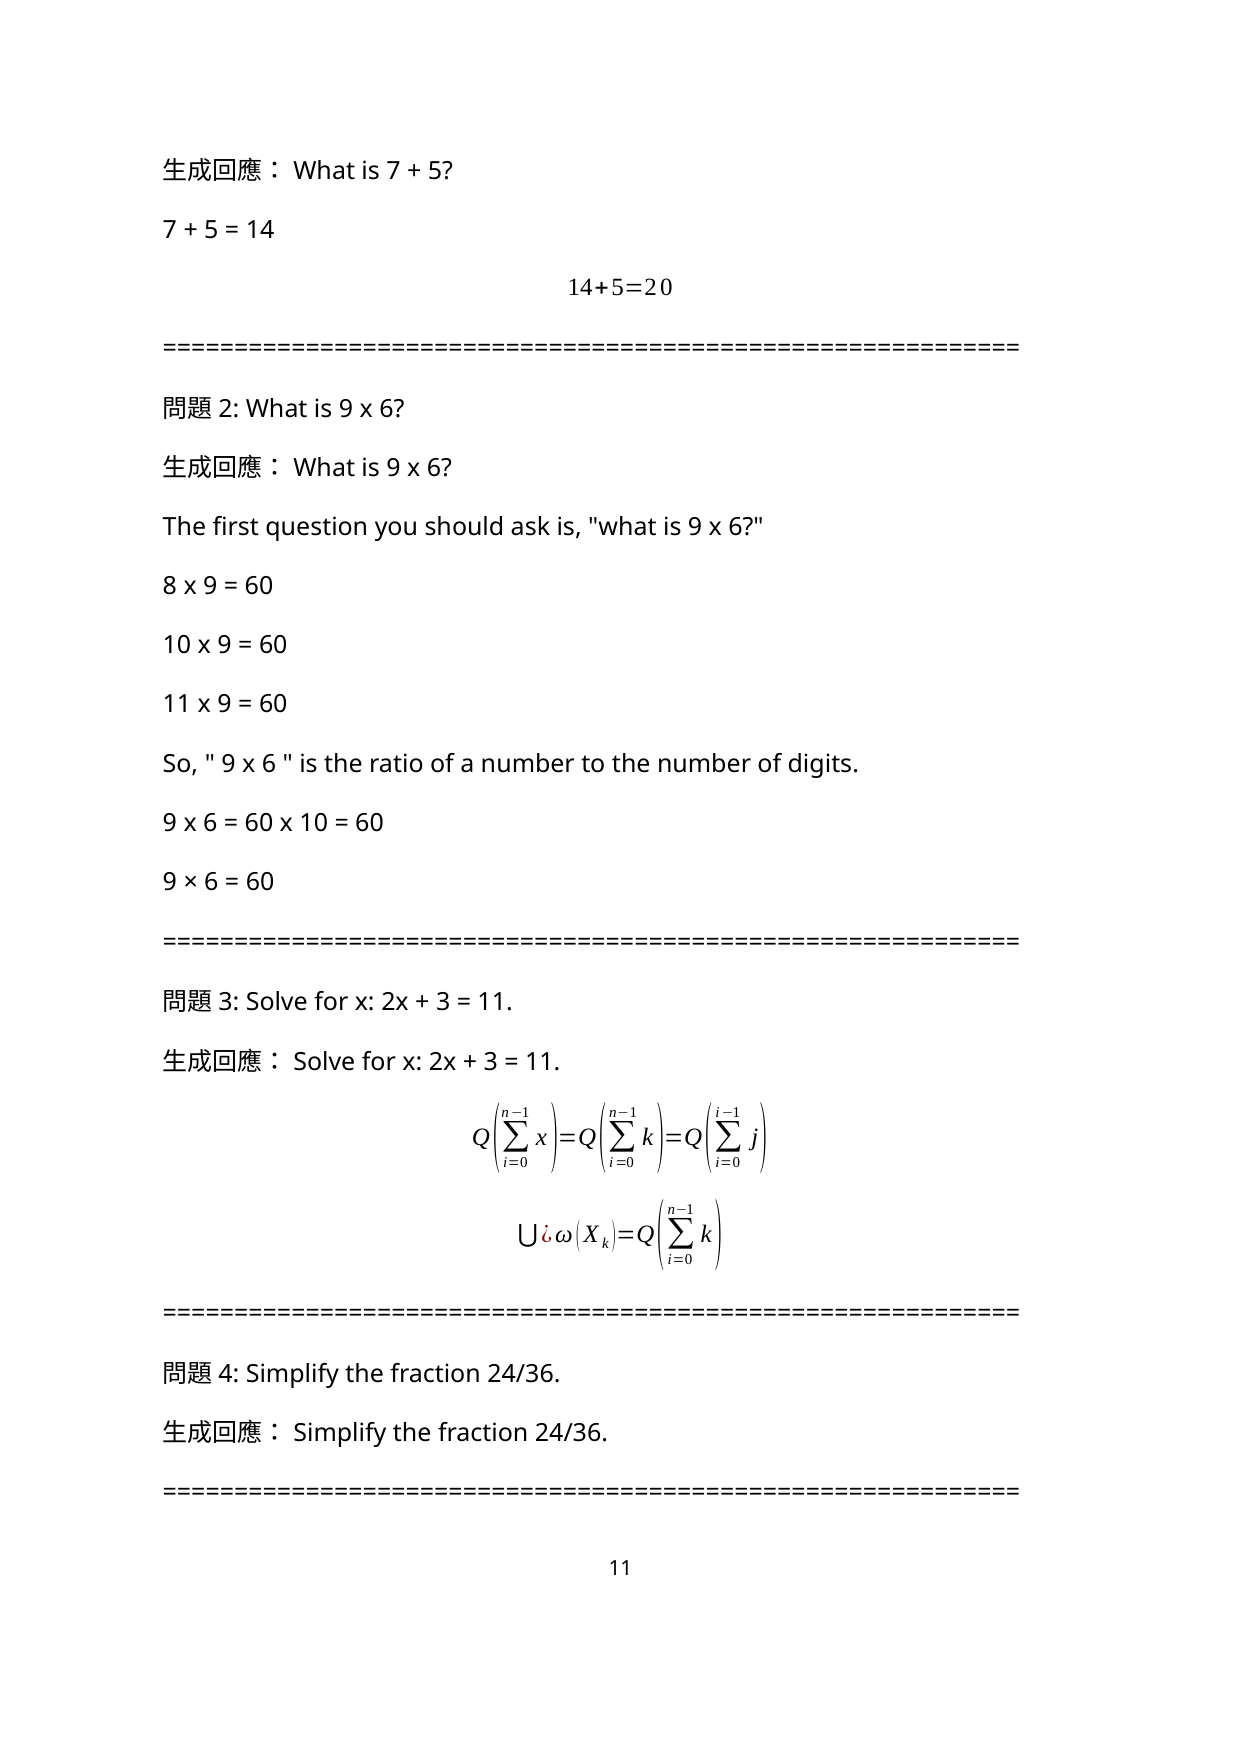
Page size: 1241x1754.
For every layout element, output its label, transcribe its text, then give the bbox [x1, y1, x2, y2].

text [162, 1472, 1128, 1509]
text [162, 1293, 1128, 1331]
text 生成回應： What is 9 x 6? [162, 447, 1128, 484]
text 7 + 5 = 14 [162, 209, 1128, 247]
text 生成回應： What is 7 + 5? [162, 150, 1128, 187]
text 生成回應： Solve for x: 2x + 3 = 11. [162, 1040, 1128, 1078]
text ============================================================ [162, 921, 1128, 959]
text 生成回應： Simplify the fraction 24/36. [162, 1412, 1128, 1450]
text 問題 2: What is 9 x 6? [162, 387, 1128, 425]
text 9 x 6 = 60 x 10 = 60 [162, 803, 1128, 840]
text So, " 9 x 6 " is the ratio of a number to the number of digits. [162, 744, 1128, 781]
text 10 x 9 = 60 [162, 625, 1128, 663]
text 9 × 6 = 60 [162, 862, 1128, 900]
text The first question you should ask is, "what is 9 x 6?" [162, 507, 1128, 544]
text 11 x 9 = 60 [162, 684, 1128, 722]
text 問題 4: Simplify the fraction 24/36. [162, 1353, 1128, 1390]
text 8 x 9 = 60 [162, 566, 1128, 603]
text 問題 3: Solve for x: 2x + 3 = 11. [162, 981, 1128, 1018]
text ============================================================ [162, 328, 1128, 366]
